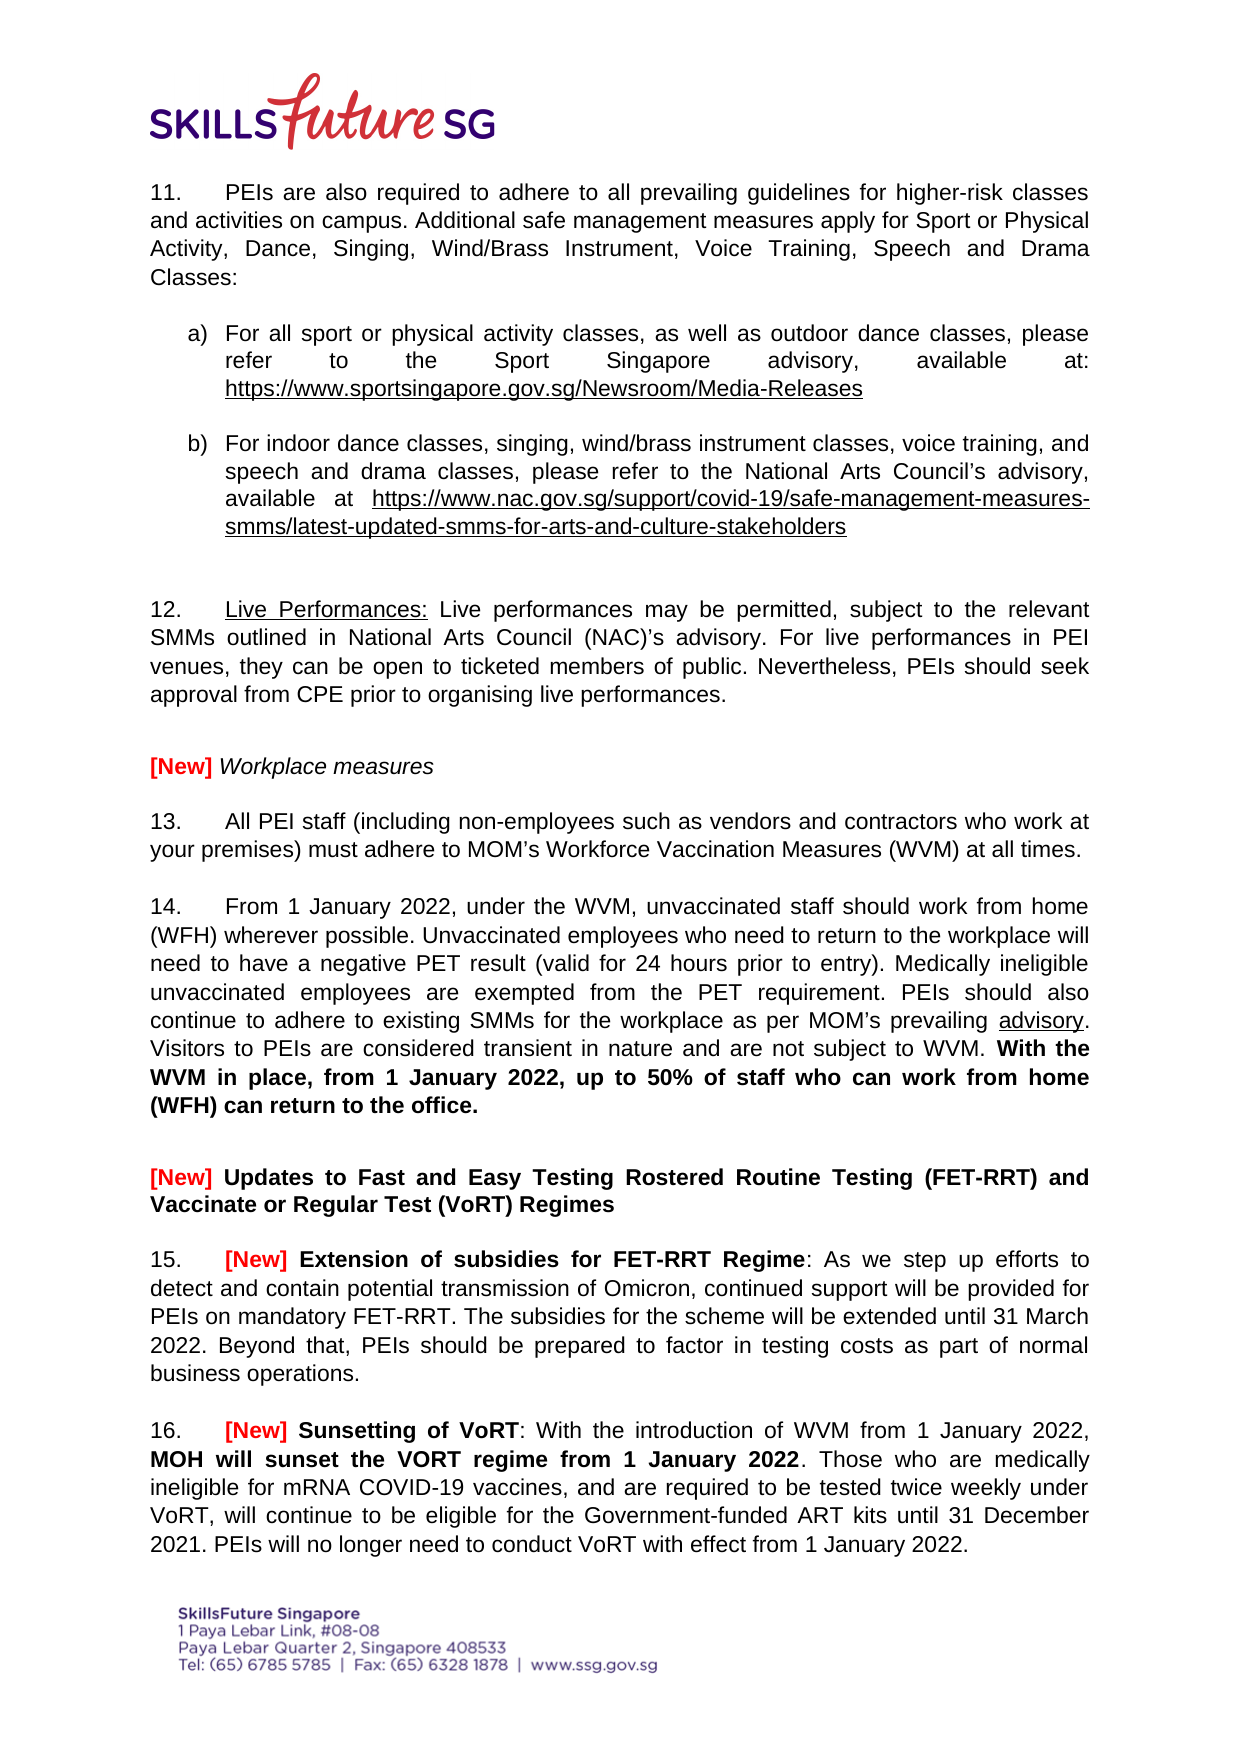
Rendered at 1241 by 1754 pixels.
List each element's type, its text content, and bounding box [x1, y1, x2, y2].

list [New] Sunsetting of VoRT: With the introduction of WVM from 1 January 2022, MOH will sunset the VORT regime from 1 January 2022. Those who are medically ineligible for mRNA COVID-19 vaccines, and are required to be tested twice weekly under VoRT, will continue to be eligible for the Government-funded ART kits until 31 December 2021. PEIs will no longer need to conduct VoRT with effect from 1 January 2022. [150, 1417, 1090, 1557]
list For indoor dance classes, singing, wind/brass instrument classes, voice training, and speech and drama classes, please refer to the National Arts Council’s advisory, available at https://www.nac.gov.sg/support/covid-19/safe-management-measures-smms/latest-updated-smms-for-arts-and-culture-stakeholders [187, 430, 1090, 539]
list [New] Extension of subsidies for FET-RRT Regime: As we step up efforts to detect and contain potential transmission of Omicron, continued support will be provided for PEIs on mandatory FET-RRT. The subsidies for the scheme will be extended until 31 March 2022. Beyond that, PEIs should be prepared to factor in testing costs as part of normal business operations. [150, 1246, 1090, 1387]
list [New] Updates to Fast and Easy Testing Rostered Routine Testing (FET-RRT) and Vaccinate or Regular Test (VoRT) Regimes [150, 1164, 1090, 1218]
picture [150, 73, 495, 150]
list For all sport or physical activity classes, as well as outdoor dance classes, please refer to the Sport Singapore advisory, available at: https://www.sportsingapore.gov.sg/Newsroom/Media-Releases [187, 320, 1090, 401]
list [New] Workplace measures [150, 753, 1090, 779]
list Live Performances: Live performances may be permitted, subject to the relevant SMMs outlined in National Arts Council (NAC)’s advisory. For live performances in PEI venues, they can be open to ticketed members of public. Nevertheless, PEIs should seek approval from CPE prior to organising live performances. [150, 596, 1090, 707]
list From 1 January 2022, under the WVM, unvaccinated staff should work from home (WFH) wherever possible. Unvaccinated employees who need to return to the workplace will need to have a negative PET result (valid for 24 hours prior to entry). Medically ineligible unvaccinated employees are exempted from the PET requirement. PEIs should also continue to adhere to existing SMMs for the workplace as per MOM’s prevailing advisory. Visitors to PEIs are considered transient in nature and are not subject to WVM. With the WVM in place, from 1 January 2022, up to 50% of staff who can work from home (WFH) can return to the office. [150, 893, 1090, 1118]
picture [150, 1597, 669, 1681]
list All PEI staff (including non-employees such as vendors and contractors who work at your premises) must adhere to MOM’s Workforce Vaccination Measures (WVM) at all times. [150, 808, 1090, 863]
list PEIs are also required to adhere to all prevailing guidelines for higher-risk classes and activities on campus. Additional safe management measures apply for Sport or Physical Activity, Dance, Singing, Wind/Brass Instrument, Voice Training, Speech and Drama Classes: [150, 178, 1090, 290]
